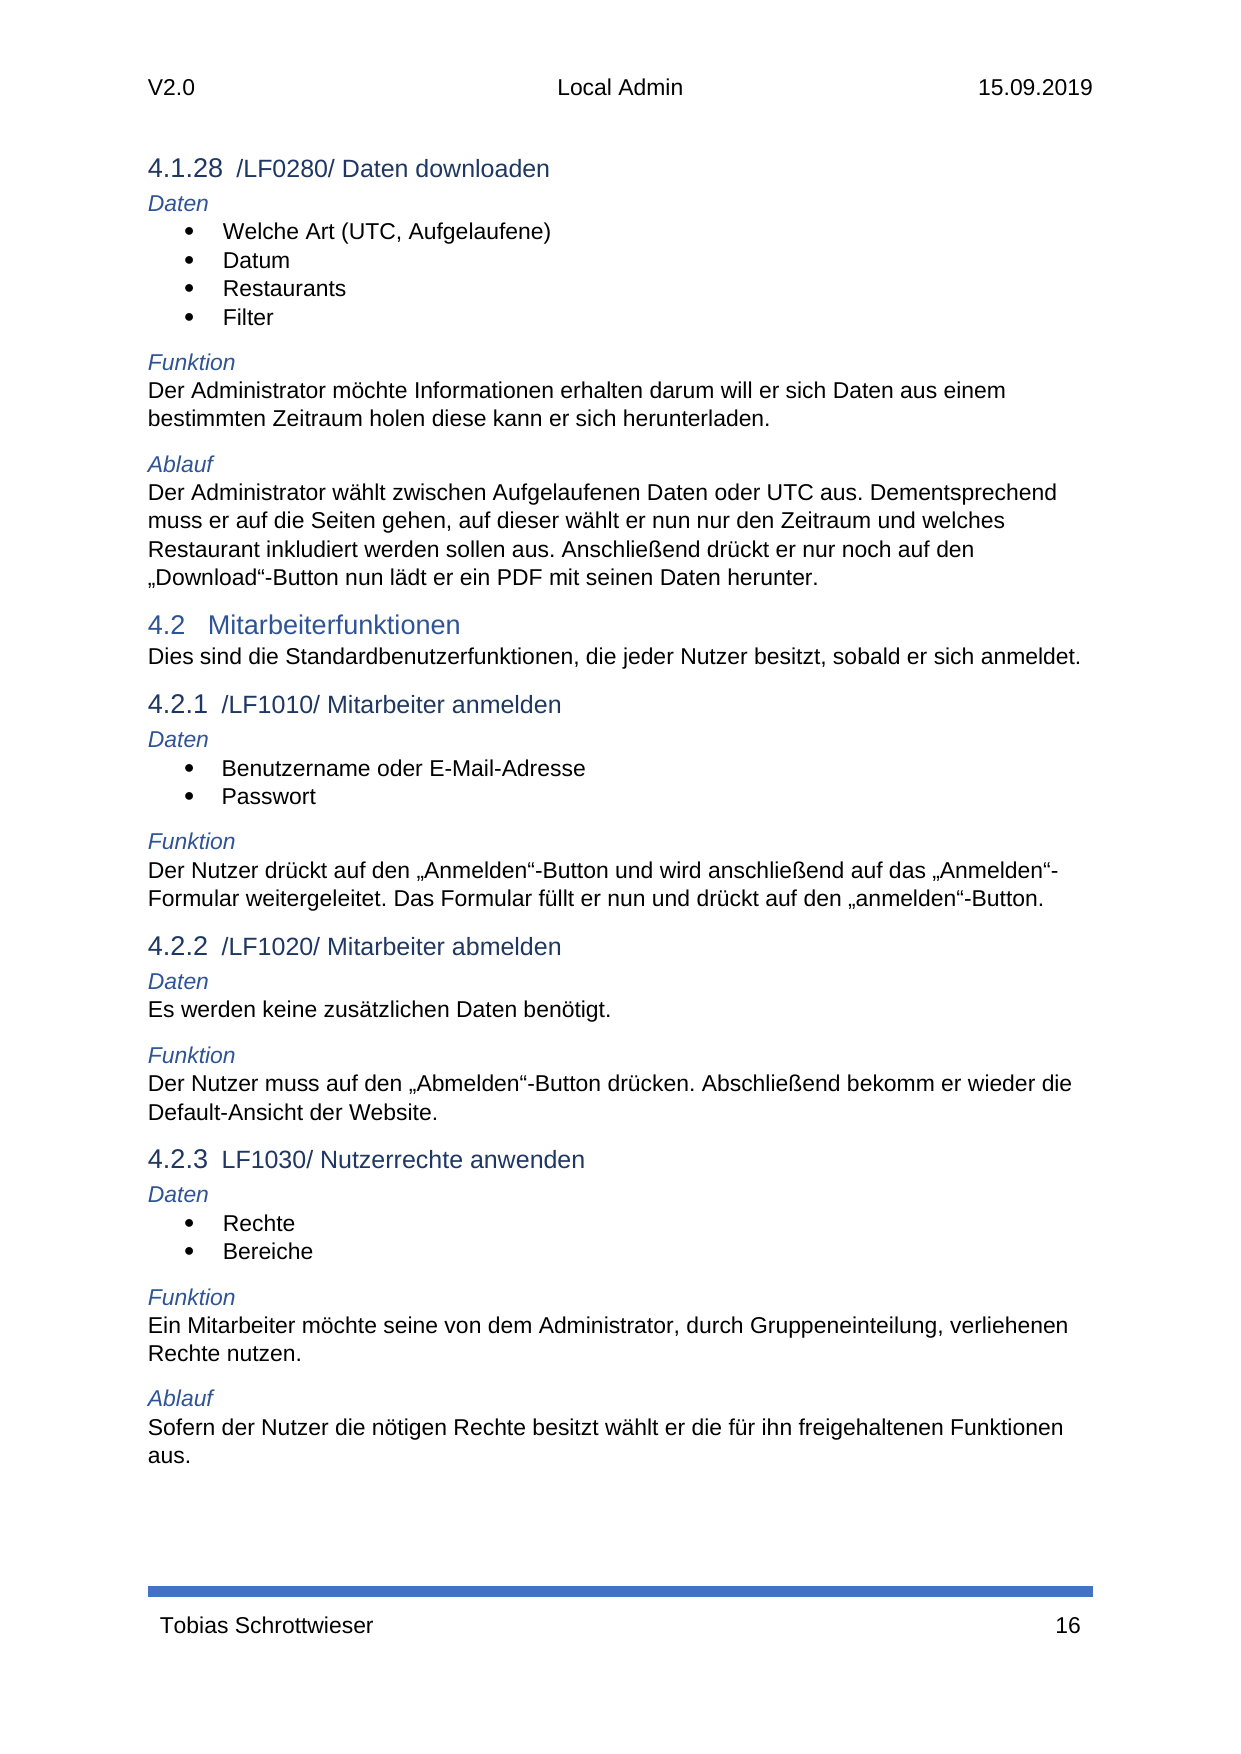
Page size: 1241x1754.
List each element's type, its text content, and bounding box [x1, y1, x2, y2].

text Ein Mitarbeiter möchte seine von dem Administrator, durch Gruppeneinteilung, verliehenen Rechte nutzen. [148, 1312, 1093, 1367]
text Der Nutzer drückt auf den „Anmelden“-Button und wird anschließend auf das „Anmelden“-Formular weitergeleitet. Das Formular füllt er nun und drückt auf den „anmelden“-Button. [148, 857, 1093, 911]
text Sofern der Nutzer die nötigen Rechte besitzt wählt er die für ihn freigehaltenen Funktionen aus. [148, 1414, 1093, 1469]
list Filter [185, 303, 1093, 330]
text Der Administrator möchte Informationen erhalten darum will er sich Daten aus einem bestimmten Zeitraum holen diese kann er sich herunterladen. [148, 377, 1093, 432]
text Der Administrator wählt zwischen Aufgelaufenen Daten oder UTC aus. Dementsprechend muss er auf die Seiten gehen, auf dieser wählt er nun nur den Zeitraum und welches Restaurant inkludiert werden sollen aus. Anschließend drückt er nur noch auf den „Download“-Button nun lädt er ein PDF mit seinen Daten herunter. [148, 479, 1093, 591]
list Passwort [185, 783, 1093, 809]
subtitle Ablauf [148, 1385, 1093, 1412]
subtitle /LF1010/ Mitarbeiter anmelden [148, 688, 1093, 719]
subtitle Funktion [148, 348, 1093, 375]
list Welche Art (UTC, Aufgelaufene) [185, 218, 1093, 244]
list Benutzername oder E-Mail-Adresse [185, 754, 1093, 781]
text Es werden keine zusätzlichen Daten benötigt. [148, 996, 1093, 1023]
subtitle Daten [148, 726, 1093, 752]
subtitle Daten [148, 968, 1093, 994]
subtitle Funktion [148, 1042, 1093, 1068]
subtitle /LF0280/ Daten downloaden [148, 152, 1093, 183]
subtitle Daten [148, 190, 1093, 216]
list Restaurants [185, 275, 1093, 301]
text Der Nutzer muss auf den „Abmelden“-Button drücken. Abschließend bekomm er wieder die Default-Ansicht der Website. [148, 1070, 1093, 1125]
subtitle LF1030/ Nutzerrechte anwenden [148, 1143, 1093, 1175]
list Datum [185, 247, 1093, 273]
subtitle /LF1020/ Mitarbeiter abmelden [148, 930, 1093, 961]
subtitle Ablauf [148, 451, 1093, 477]
subtitle Funktion [148, 828, 1093, 854]
list Bereiche [185, 1238, 1093, 1265]
subtitle Mitarbeiterfunktionen [148, 609, 1093, 641]
text Dies sind die Standardbenutzerfunktionen, die jeder Nutzer besitzt, sobald er sich anmeldet. [148, 643, 1093, 669]
subtitle Daten [148, 1181, 1093, 1208]
list Rechte [185, 1210, 1093, 1236]
subtitle Funktion [148, 1283, 1093, 1310]
